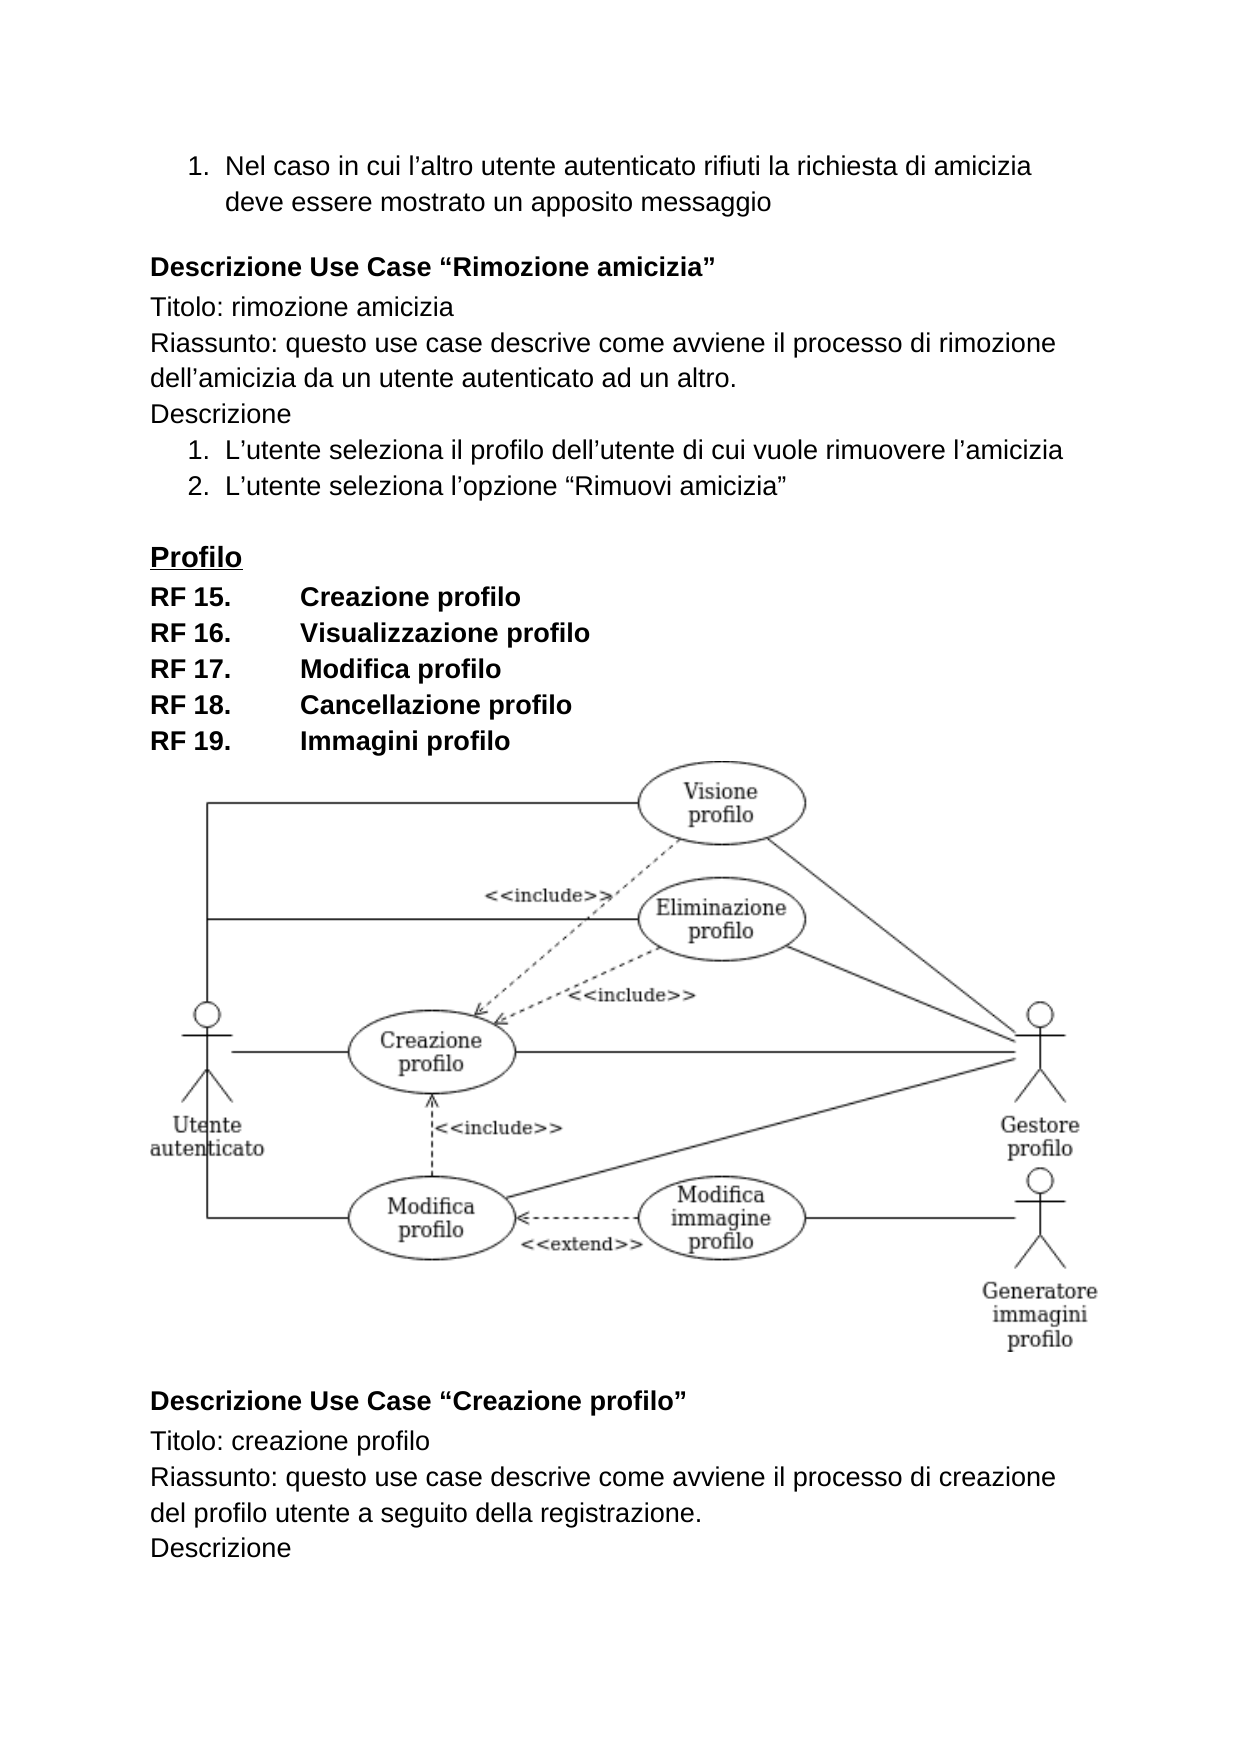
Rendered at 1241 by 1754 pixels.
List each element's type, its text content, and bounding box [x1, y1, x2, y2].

list L’utente seleziona il profilo dell’utente di cui vuole rimuovere l’amicizia [187, 434, 1090, 466]
text Riassunto: questo use case descrive come avviene il processo di creazione del profilo utente a seguito della registrazione. [150, 1461, 1090, 1528]
text Titolo: creazione profilo [150, 1425, 1090, 1456]
list L’utente seleziona l’opzione “Rimuovi amicizia” [187, 470, 1090, 502]
text Descrizione [150, 1532, 1090, 1564]
text Riassunto: questo use case descrive come avviene il processo di rimozione dell’amicizia da un utente autenticato ad un altro. [150, 327, 1090, 394]
text RF 17. Modifica profilo [150, 653, 1090, 684]
list Nel caso in cui l’altro utente autenticato rifiuti la richiesta di amicizia deve essere mostrato un apposito messaggio [187, 150, 1090, 217]
text RF 16. Visualizzazione profilo [150, 617, 1090, 649]
text Descrizione [150, 398, 1090, 430]
text RF 19. Immagini profilo [150, 725, 1090, 756]
text RF 18. Cancellazione profilo [150, 689, 1090, 721]
text Titolo: rimozione amicizia [150, 291, 1090, 322]
subtitle Descrizione Use Case “Rimozione amicizia” [150, 251, 1090, 282]
picture [150, 761, 1098, 1352]
subtitle Descrizione Use Case “Creazione profilo” [150, 1385, 1090, 1416]
text RF 15. Creazione profilo [150, 581, 1090, 613]
subtitle Profilo [150, 539, 1090, 573]
